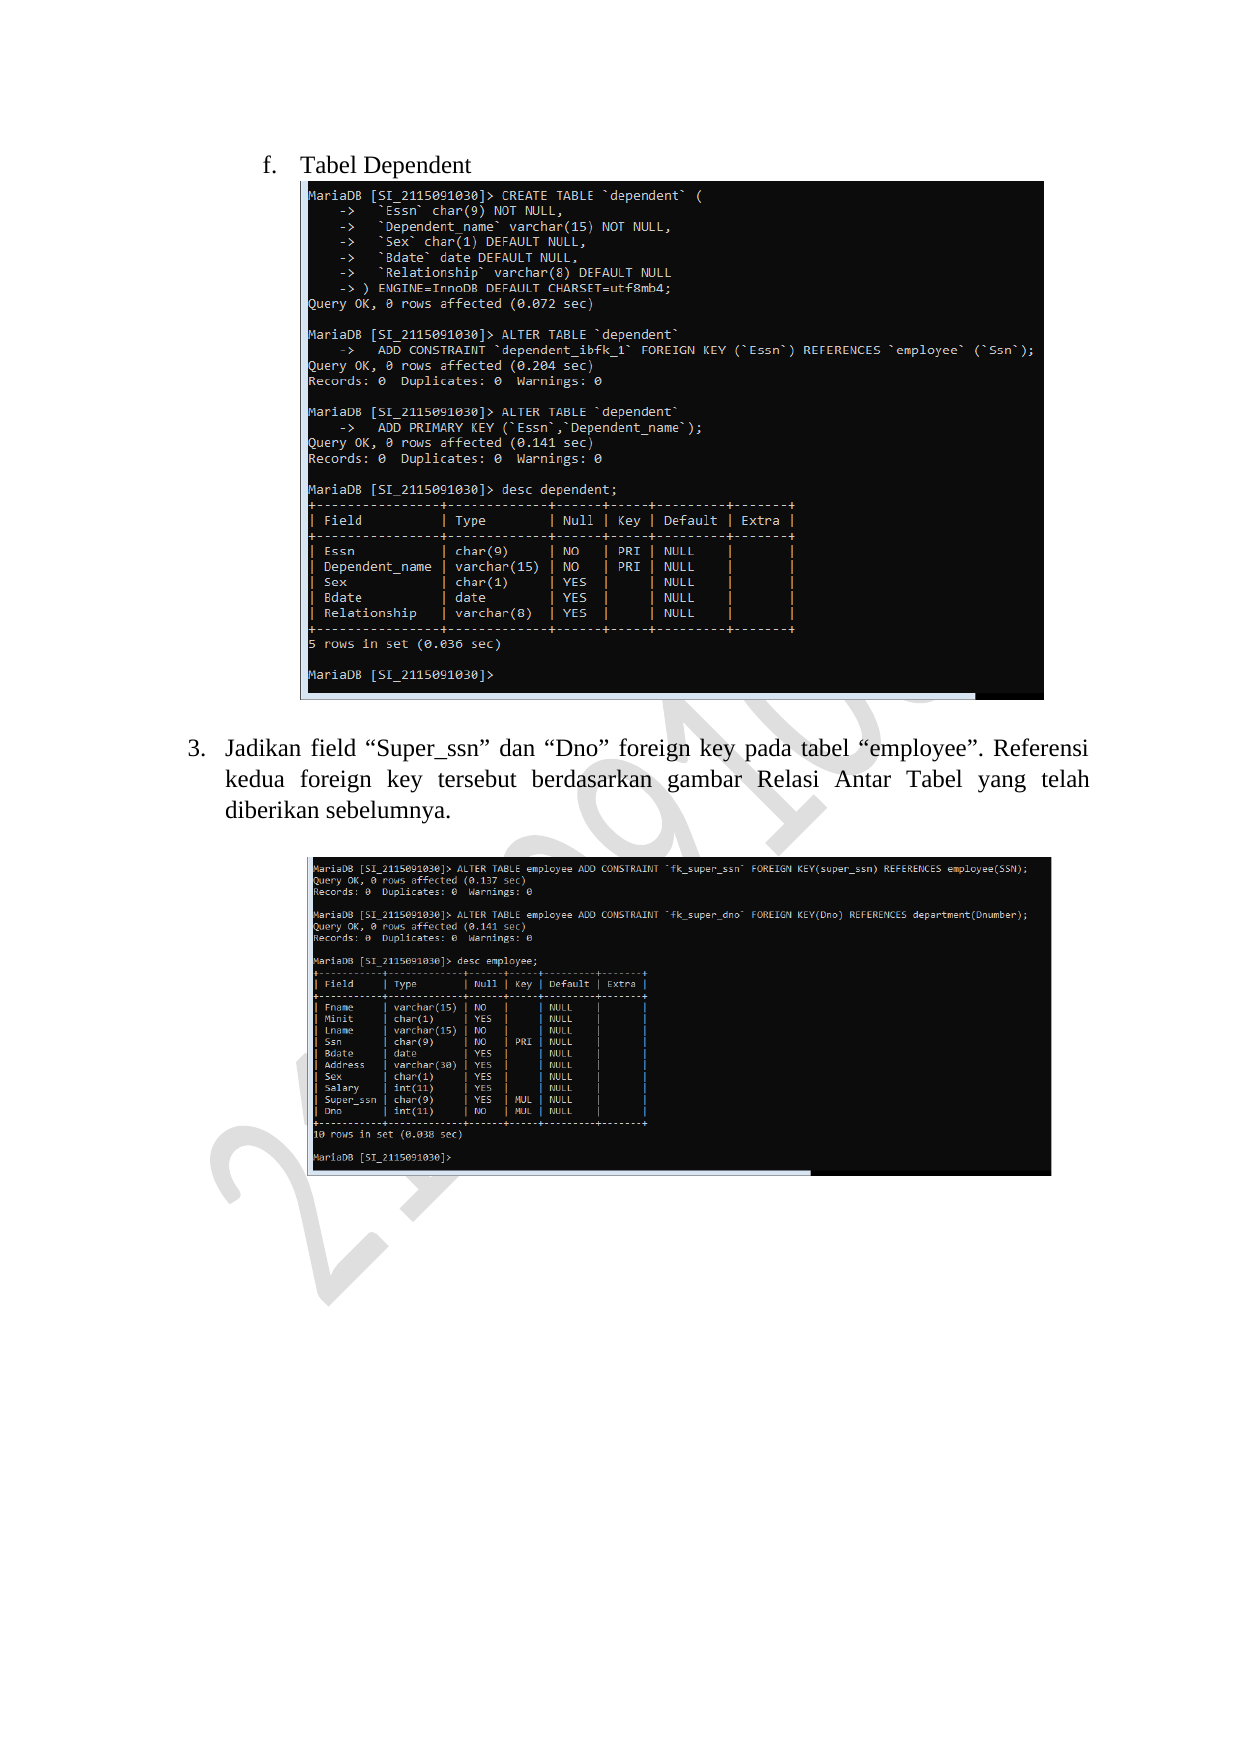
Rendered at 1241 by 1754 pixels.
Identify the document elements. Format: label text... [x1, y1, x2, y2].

list Tabel Dependent [262, 150, 1090, 179]
list Jadikan field “Super_ssn” dan “Dno” foreign key pada tabel “employee”. Referensi kedua foreign key tersebut berdasarkan gambar Relasi Antar Tabel yang telah diberikan sebelumnya. [187, 733, 1090, 824]
